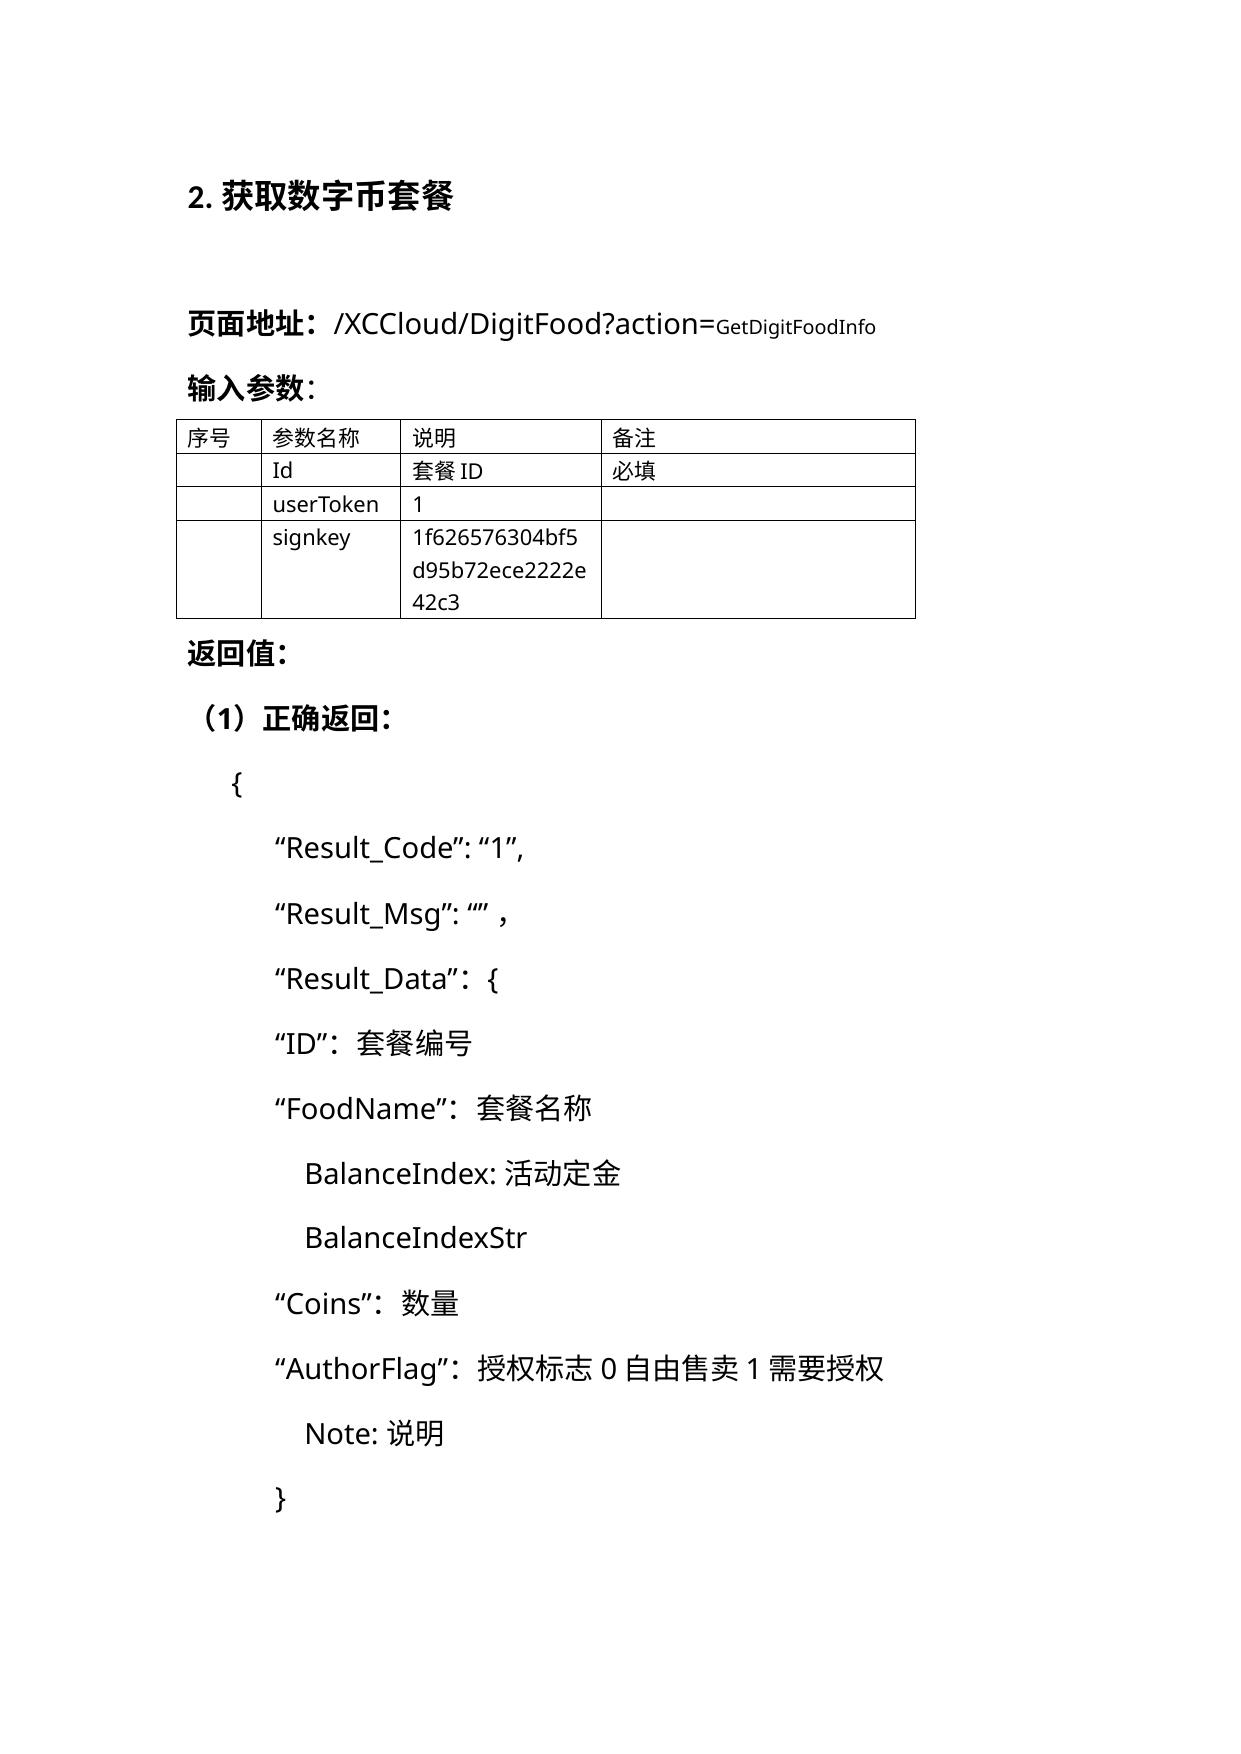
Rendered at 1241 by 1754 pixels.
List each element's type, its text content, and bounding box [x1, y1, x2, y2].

text BalanceIndex: 活动定金 [187, 1139, 1053, 1204]
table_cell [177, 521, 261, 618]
text “Result_Msg”: “” ， [231, 879, 1053, 944]
text 返回值： [187, 619, 1053, 684]
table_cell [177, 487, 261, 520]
text “Coins”：数量 [231, 1269, 1053, 1334]
text { [231, 749, 1053, 814]
text 页面地址：/XCCloud/DigitFood?action=GetDigitFoodInfo [187, 289, 1053, 354]
text “Result_Code”: “1”, [231, 814, 1053, 879]
subtitle 获取数字币套餐 [187, 162, 1053, 227]
text “FoodName”：套餐名称 [231, 1074, 1053, 1139]
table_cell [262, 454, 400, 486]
text “AuthorFlag”：授权标志 0自由售卖1需要授权 [231, 1334, 1053, 1399]
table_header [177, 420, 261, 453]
text 输入参数： [187, 354, 1053, 419]
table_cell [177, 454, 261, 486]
text BalanceIndexStr [187, 1204, 1053, 1269]
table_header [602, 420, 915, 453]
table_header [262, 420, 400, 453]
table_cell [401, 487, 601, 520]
text “ID”：套餐编号 [231, 1009, 1053, 1074]
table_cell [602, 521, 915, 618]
text } [231, 1464, 1053, 1529]
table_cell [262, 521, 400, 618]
list （1）正确返回： [187, 684, 1053, 749]
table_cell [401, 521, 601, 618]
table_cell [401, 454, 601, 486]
text “Result_Data”：{ [231, 944, 1053, 1009]
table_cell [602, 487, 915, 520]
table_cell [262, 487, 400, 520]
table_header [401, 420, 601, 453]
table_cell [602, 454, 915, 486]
text Note: 说明 [187, 1399, 1053, 1464]
